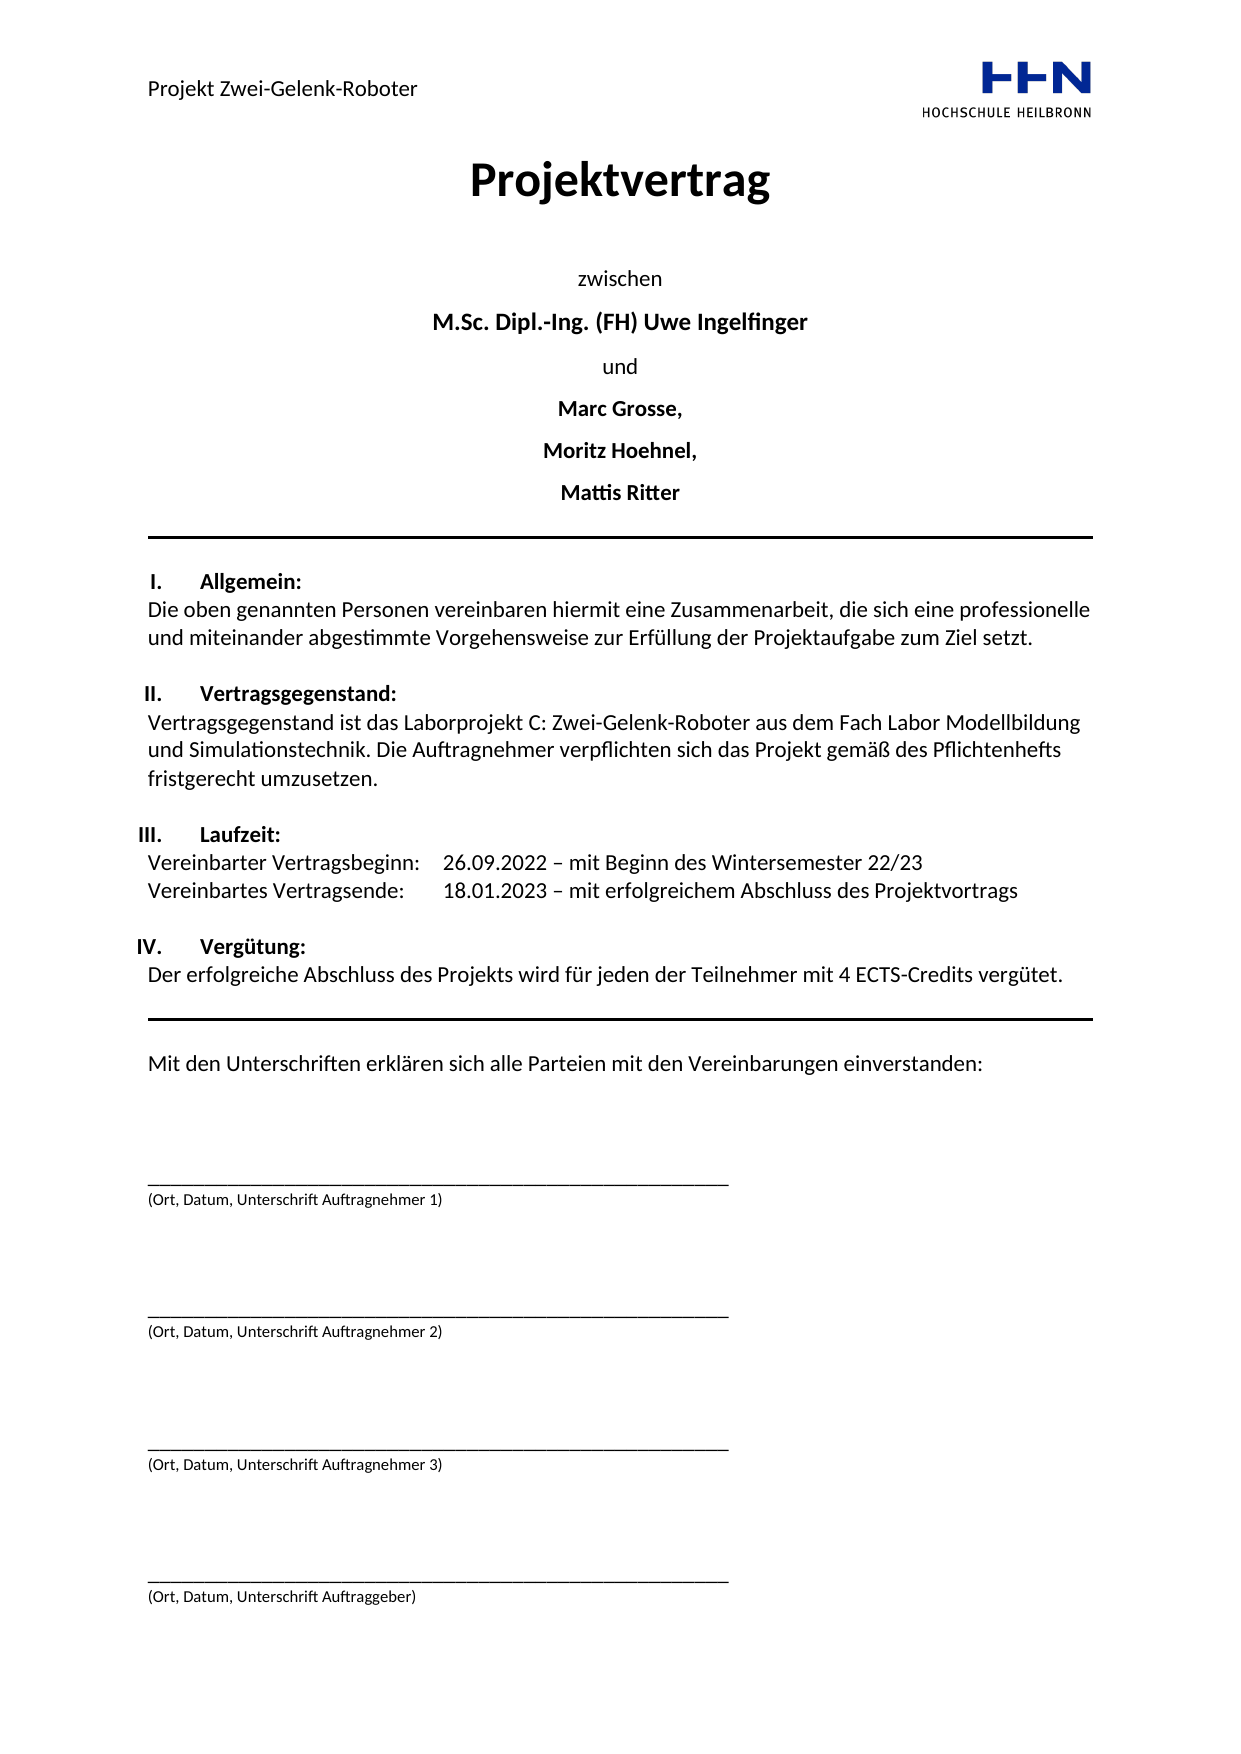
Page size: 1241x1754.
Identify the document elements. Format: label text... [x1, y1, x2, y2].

list Vergütung: [162, 932, 1093, 960]
text und [148, 352, 1093, 380]
text (Ort, Datum, Unterschrift Auftragnehmer 1) [148, 1189, 1093, 1209]
text M.Sc. Dipl.-Ing. (FH) Uwe Ingelfinger [148, 307, 1093, 337]
text Die oben genannten Personen vereinbaren hiermit eine Zusammenarbeit, die sich eine professionelle und miteinander abgestimmte Vorgehensweise zur Erfüllung der Projektaufgabe zum Ziel setzt. [148, 596, 1093, 652]
text Vertragsgegenstand ist das Laborprojekt C: Zwei-Gelenk-Roboter aus dem Fach Labor Modellbildung und Simulationstechnik. Die Auftragnehmer verpflichten sich das Projekt gemäß des Pflichtenhefts fristgerecht umzusetzen. [148, 708, 1093, 792]
list Laufzeit: [162, 820, 1093, 848]
text ___________________________________________________ [148, 1558, 1093, 1586]
text Der erfolgreiche Abschluss des Projekts wird für jeden der Teilnehmer mit 4 ECTS-Credits vergütet. [148, 960, 1093, 988]
text Mattis Ritter [148, 478, 1093, 506]
text ___________________________________________________ [148, 1293, 1093, 1322]
text Vereinbartes Vertragsende: 18.01.2023 – mit erfolgreichem Abschluss des Projektvortrags [148, 876, 1093, 904]
list Vertragsgegenstand: [162, 679, 1093, 708]
text (Ort, Datum, Unterschrift Auftraggeber) [148, 1586, 1093, 1607]
list Allgemein: [162, 567, 1093, 596]
text Projektvertrag [148, 148, 1093, 209]
text (Ort, Datum, Unterschrift Auftragnehmer 3) [148, 1454, 1093, 1474]
text Mit den Unterschriften erklären sich alle Parteien mit den Vereinbarungen einverstanden: [148, 1049, 1093, 1077]
text zwischen [148, 264, 1093, 293]
text Vereinbarter Vertragsbeginn: 26.09.2022 – mit Beginn des Wintersemester 22/23 [148, 848, 1093, 876]
text Marc Grosse, [148, 394, 1093, 422]
picture [917, 57, 1098, 121]
text ___________________________________________________ [148, 1426, 1093, 1454]
text ___________________________________________________ [148, 1161, 1093, 1189]
text Moritz Hoehnel, [148, 436, 1093, 464]
text (Ort, Datum, Unterschrift Auftragnehmer 2) [148, 1322, 1093, 1342]
